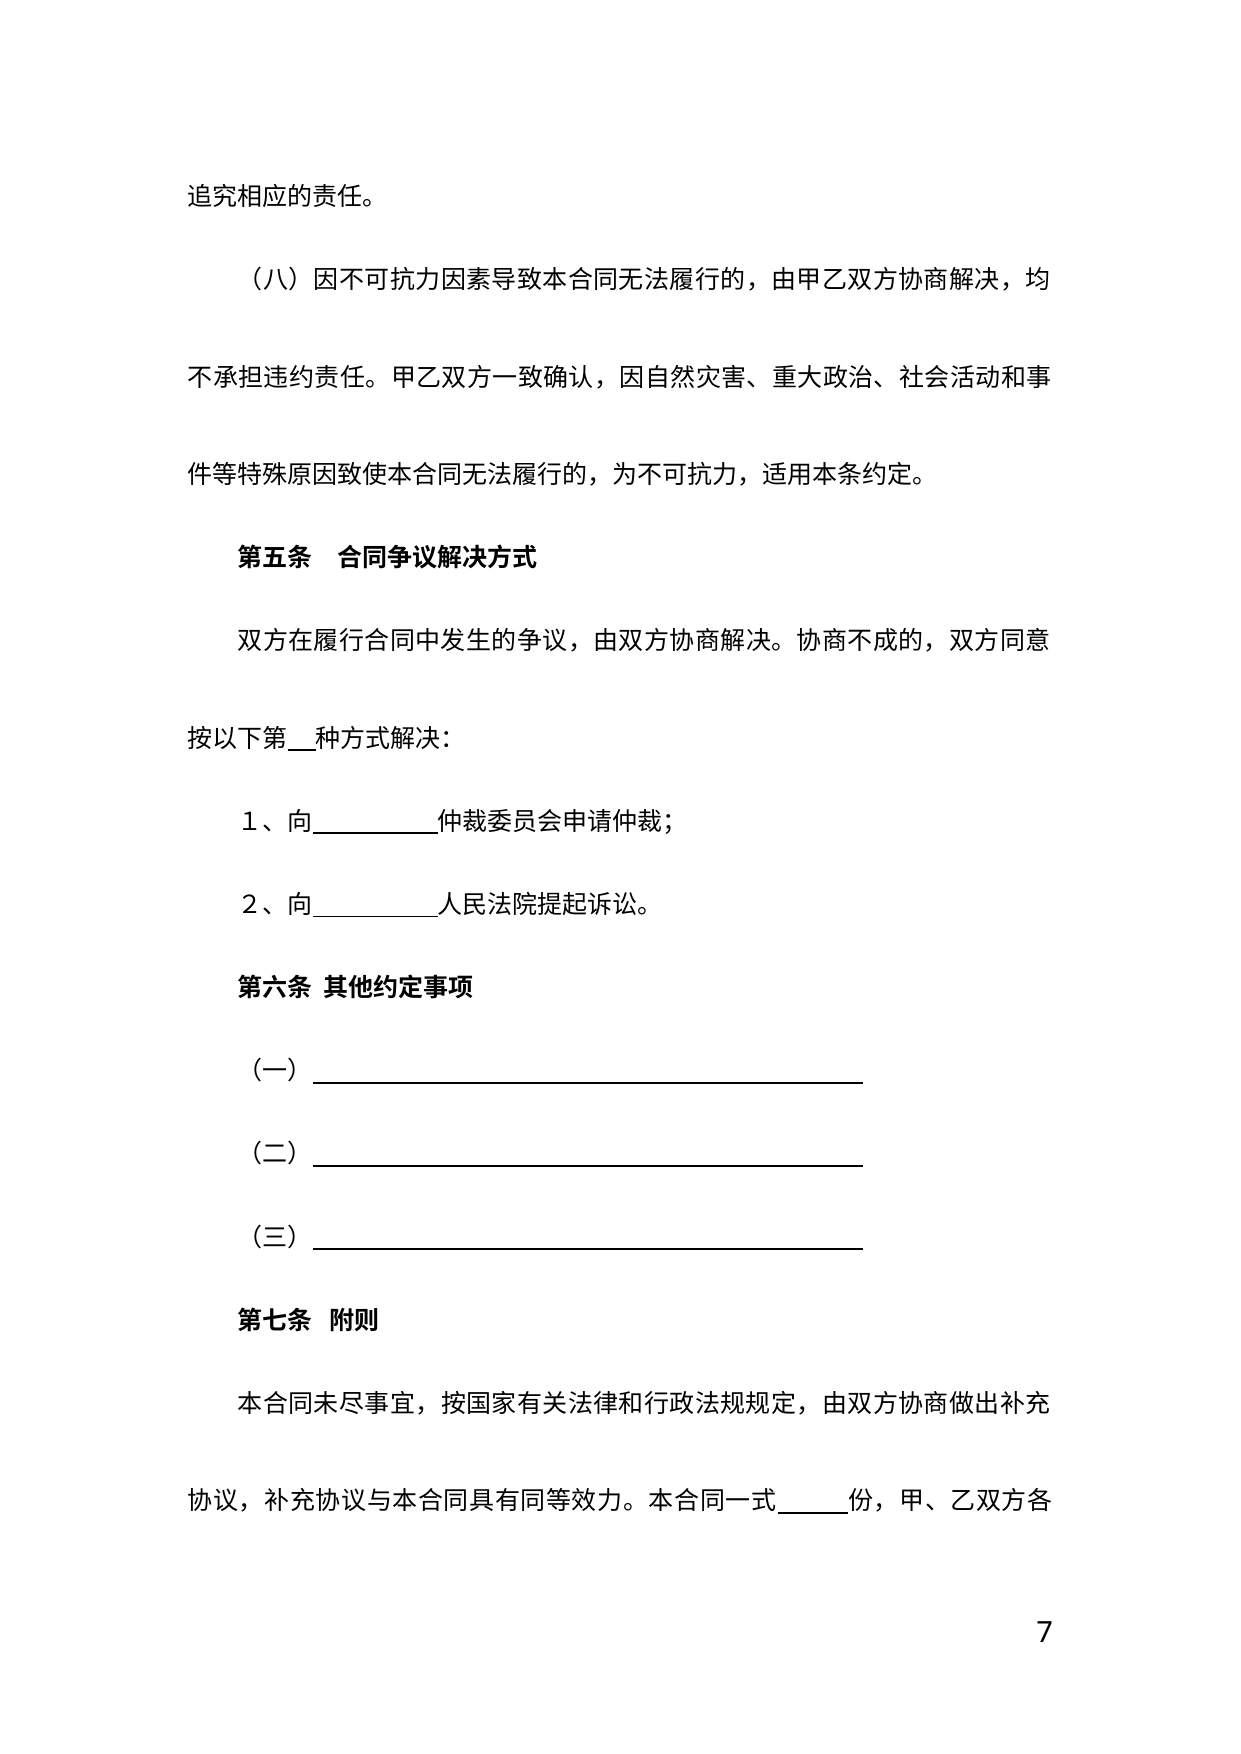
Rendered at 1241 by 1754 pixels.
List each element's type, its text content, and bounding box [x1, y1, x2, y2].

text （一） [187, 1036, 1053, 1101]
text （八）因不可抗力因素导致本合同无法履行的，由甲乙双方协商解决，均不承担违约责任。甲乙双方一致确认，因自然灾害、重大政治、社会活动和事件等特殊原因致使本合同无法履行的，为不可抗力，适用本条约定。 [187, 245, 1053, 505]
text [187, 1369, 1053, 1531]
text 第五条 合同争议解决方式 [187, 523, 1053, 588]
text （三） [187, 1203, 1053, 1268]
text （二） [187, 1119, 1053, 1184]
text １、向 仲裁委员会申请仲裁； [187, 787, 1053, 852]
text 第六条 其他约定事项 [187, 953, 1053, 1018]
text ２、向 人民法院提起诉讼。 [187, 870, 1053, 935]
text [187, 162, 1053, 227]
text 双方在履行合同中发生的争议，由双方协商解决。协商不成的，双方同意按以下第 种方式解决： [187, 606, 1053, 769]
text 第七条 附则 [187, 1286, 1053, 1351]
